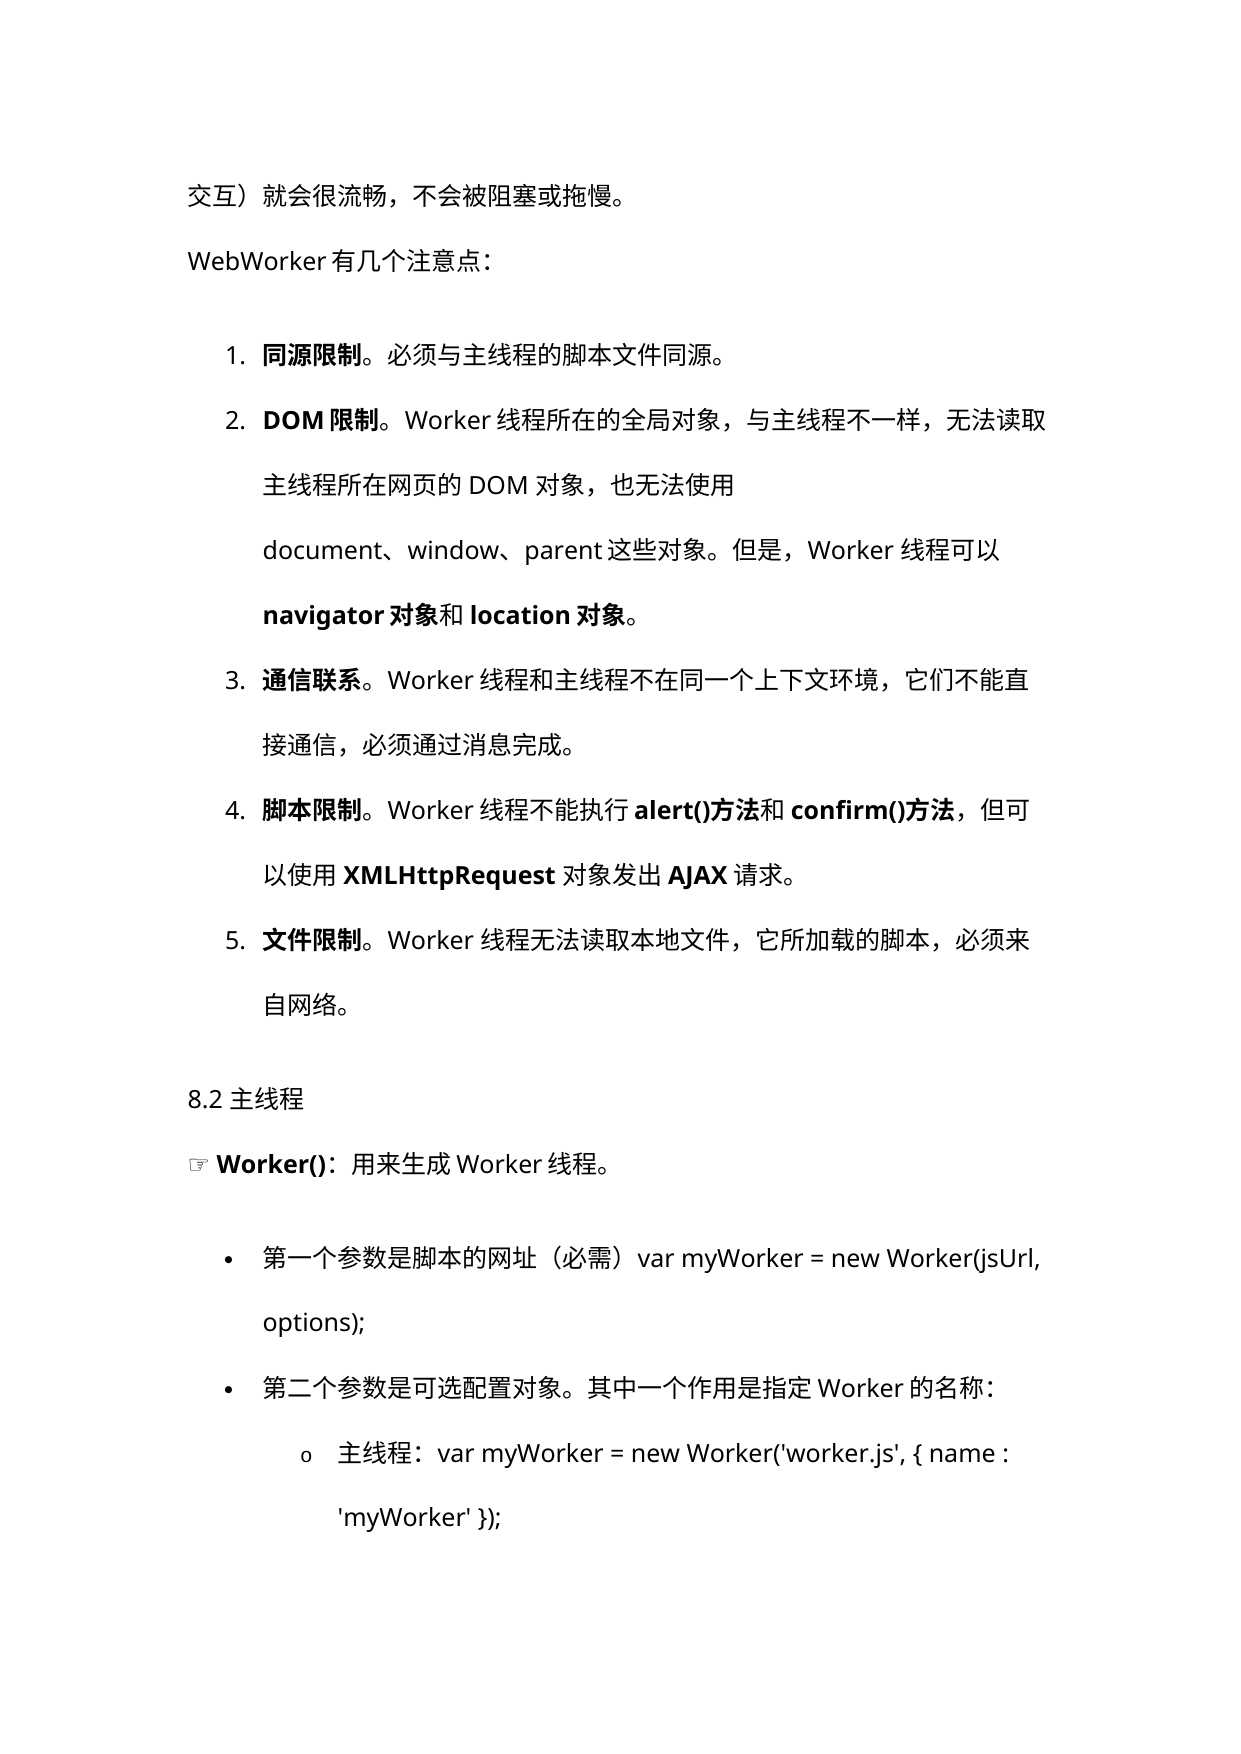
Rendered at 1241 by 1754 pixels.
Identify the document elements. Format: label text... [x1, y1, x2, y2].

list 同源限制。必须与主线程的脚本文件同源。 [225, 321, 1053, 386]
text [187, 162, 1053, 292]
list 第二个参数是可选配置对象。其中一个作用是指定Worker的名称： [225, 1354, 1053, 1419]
list DOM限制。Worker线程所在的全局对象，与主线程不一样，无法读取主线程所在网页的 DOM 对象，也无法使用document、window、parent这些对象。但是，Worker 线程可以navigator对象和location对象。 [225, 386, 1053, 646]
list 通信联系。Worker线程和主线程不在同一个上下文环境，它们不能直接通信，必须通过消息完成。 [225, 646, 1053, 776]
list 文件限制。Worker 线程无法读取本地文件，它所加载的脚本，必须来自网络。 [225, 906, 1053, 1036]
text 8.2 主线程 ☞ Worker()：用来生成Worker线程。 [187, 1065, 1053, 1195]
list 脚本限制。Worker线程不能执行alert()方法和confirm()方法，但可以使用 XMLHttpRequest 对象发出 AJAX 请求。 [225, 776, 1053, 906]
list 第一个参数是脚本的网址（必需）var myWorker = new Worker(jsUrl, options); [225, 1224, 1053, 1354]
list 主线程：var myWorker = new Worker('worker.js', { name : 'myWorker' }); [300, 1419, 1053, 1549]
